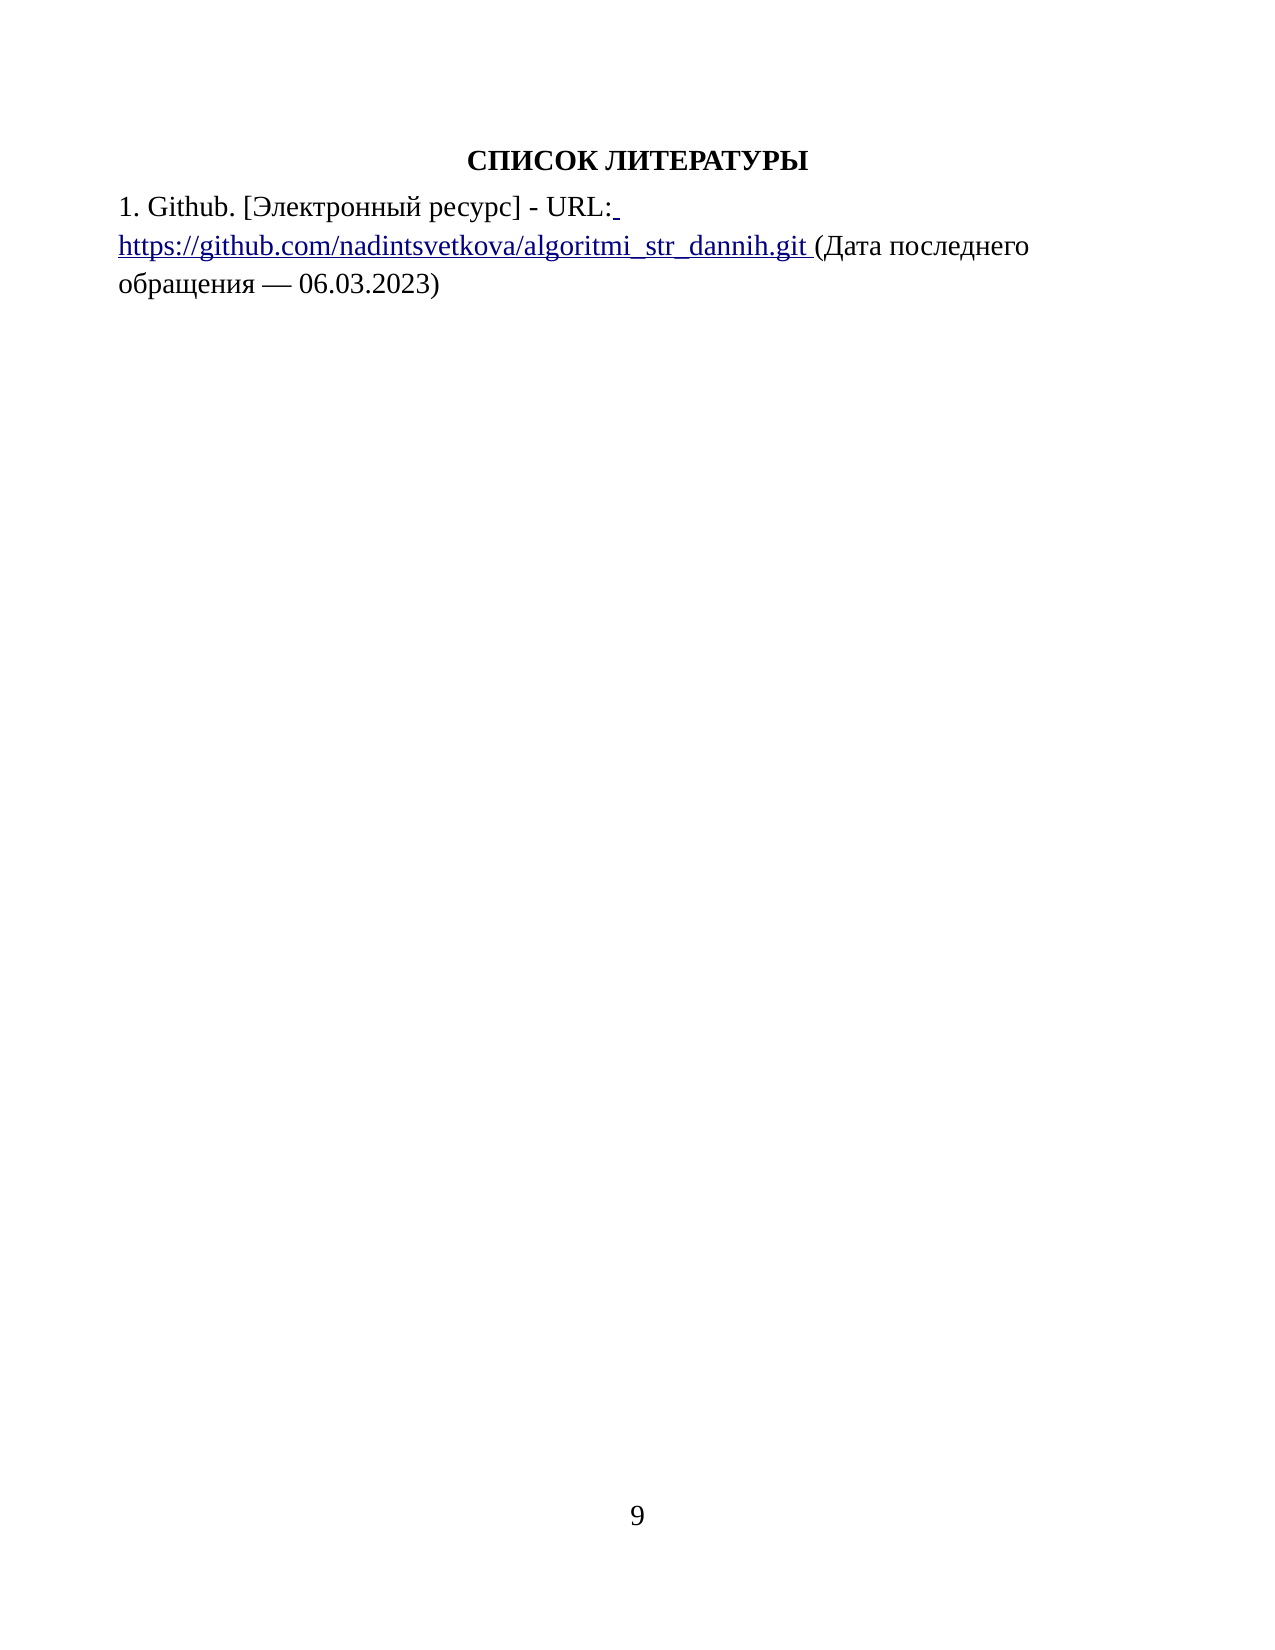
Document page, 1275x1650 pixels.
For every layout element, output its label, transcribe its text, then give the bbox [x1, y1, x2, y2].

text 1. Github. [Электронный ресурс] - URL: https://github.com/nadintsvetkova/algoritmi_str_dannih.git (Дата последнего обращения — 06.03.2023) [118, 189, 1157, 300]
subtitle СПИСОК ЛИТЕРАТУРЫ [118, 143, 1157, 177]
